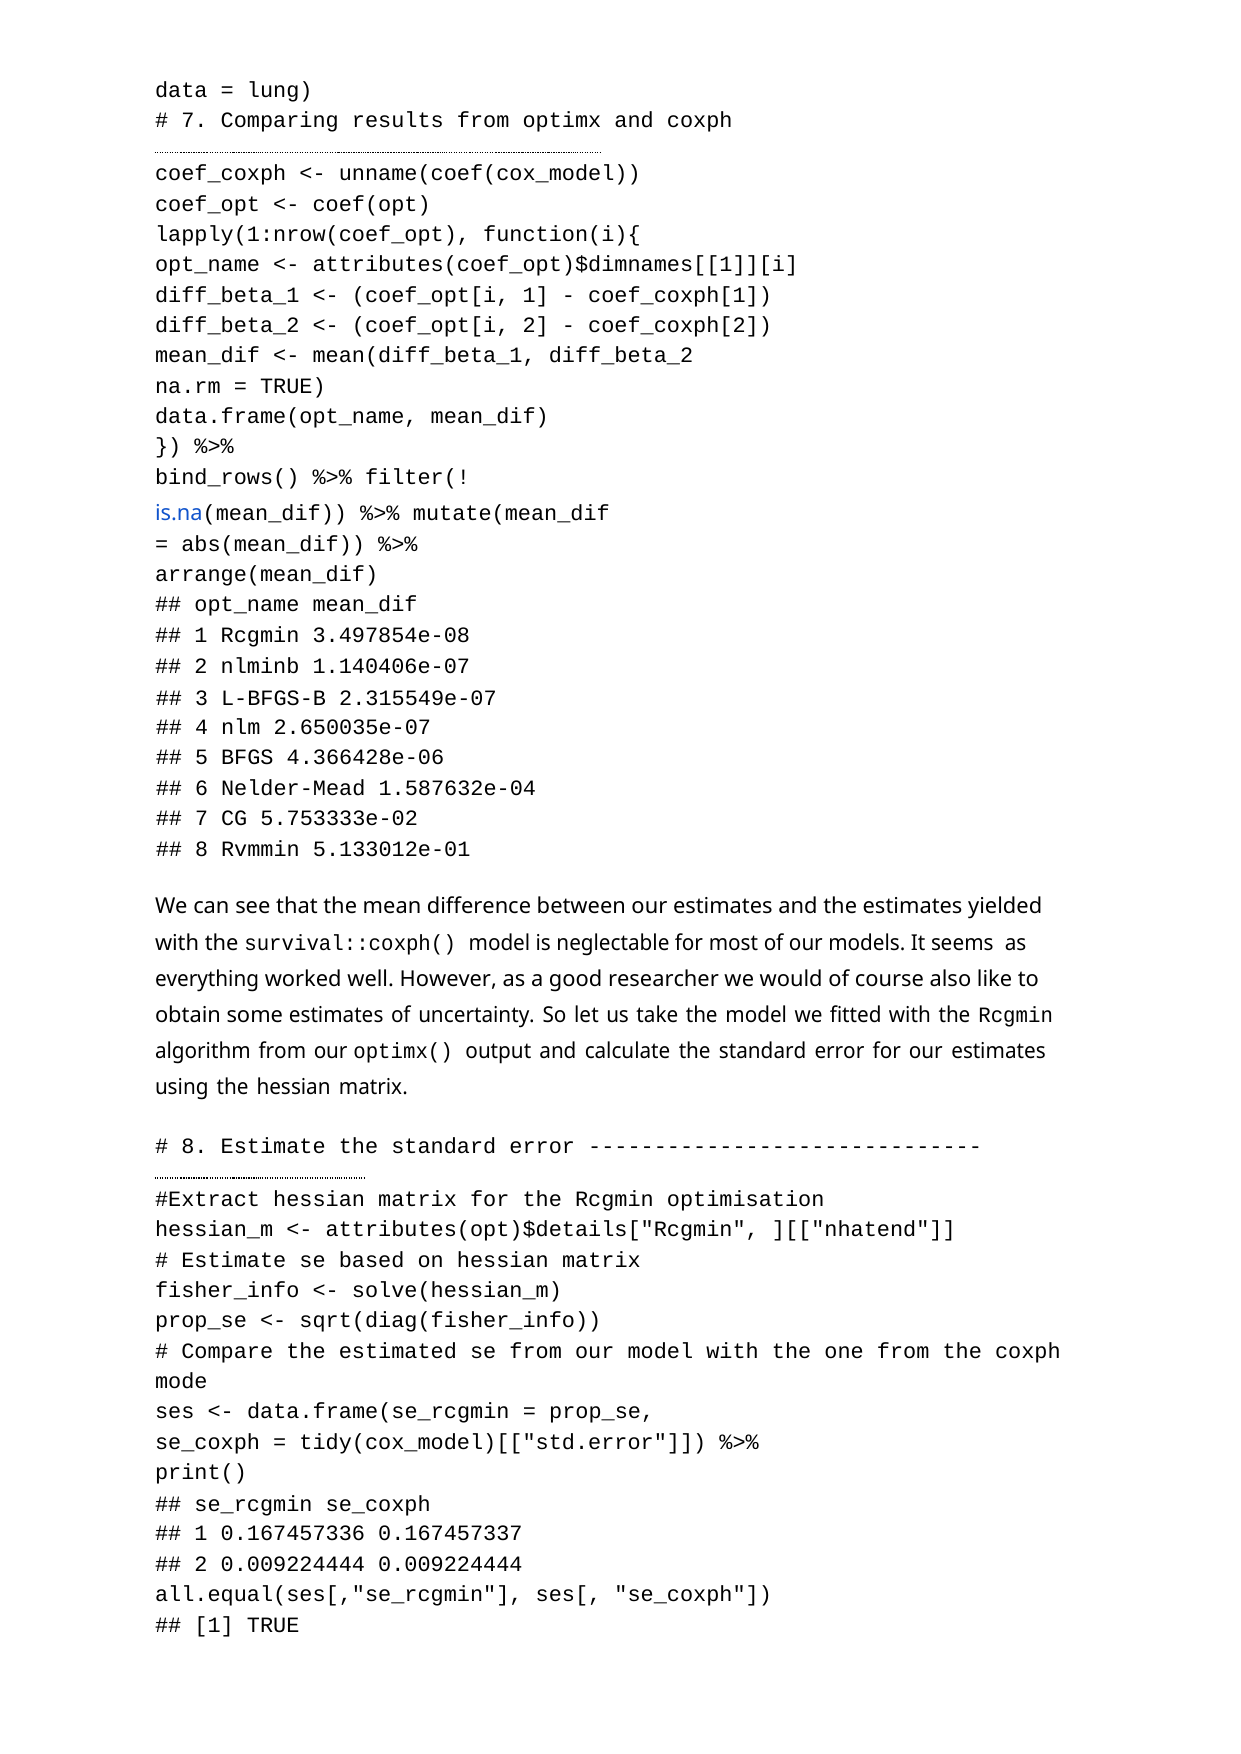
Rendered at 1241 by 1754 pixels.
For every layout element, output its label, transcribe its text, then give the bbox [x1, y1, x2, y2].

text data = lung) [155, 79, 1098, 104]
text fisher_info <- solve(hessian_m) prop_se <- sqrt(diag(fisher_info)) [155, 1279, 629, 1334]
table_cell nlm 2.650035e-07 [214, 713, 541, 744]
table_cell Nelder-Mead 1.587632e-04 [214, 774, 541, 805]
table_header L-BFGS-B 2.315549e-07 [214, 686, 541, 713]
text ## 1 Rcgmin 3.497854e-08 [155, 624, 1098, 649]
table_cell ## [150, 835, 188, 863]
text bind_rows() %>% filter(!is.na(mean_dif)) %>% mutate(mean_dif = abs(mean_dif)) %>% arrange(mean_dif) [155, 466, 629, 588]
text na.rm = TRUE) data.frame(opt_name, mean_dif) [155, 375, 548, 430]
text hessian_m <- attributes(opt)$details["Rcgmin", ][["nhatend"]] # Estimate se based on hessian matrix [155, 1219, 957, 1274]
table_cell ## [150, 805, 188, 835]
text ## 2 0.009224444 0.009224444 [155, 1553, 1098, 1578]
table_cell ## [150, 744, 188, 774]
table_cell ## [150, 774, 188, 805]
table_header ## [150, 686, 188, 713]
table_cell ## [150, 713, 188, 744]
text ## 2 nlminb 1.140406e-07 [155, 655, 1098, 679]
text We can see that the mean difference between our estimates and the estimates yielded with the survival::coxph() model is neglectable for most of our models. It seems as everything worked well. However, as a good researcher we would of course also like to obtain some estimates of uncertainty. So let us take the model we fitted with the Rcgmin algorithm from our optimx() output and calculate the standard error for our estimates using the hessian matrix. [155, 891, 1081, 1101]
table_cell 6 [188, 774, 214, 805]
table_cell 7 [188, 805, 214, 835]
table_cell CG 5.753333e-02 [214, 805, 541, 835]
table_cell 8 [188, 835, 214, 863]
text }) %>% [155, 436, 1098, 460]
text ## opt_name mean_dif [155, 593, 1098, 618]
text ## se_rcgmin se_coxph [155, 1492, 1098, 1516]
table_cell 5 [188, 744, 214, 774]
text #Extract hessian matrix for the Rcgmin optimisation [155, 1188, 1098, 1213]
text ## 1 0.167457336 0.167457337 [155, 1522, 1098, 1547]
text all.equal(ses[,"se_rcgmin"], ses[, "se_coxph"]) ## [1] TRUE [155, 1584, 773, 1639]
text ses <- data.frame(se_rcgmin = prop_se, se_coxph = tidy(cox_model)[["std.error"]]) %>% print() [155, 1401, 758, 1486]
text # 7. Comparing results from optimx and coxph [155, 109, 1098, 134]
table_cell 4 [188, 713, 214, 744]
table_header 3 [188, 686, 214, 713]
table_cell BFGS 4.366428e-06 [214, 744, 541, 774]
table_cell Rvmmin 5.133012e-01 [214, 835, 541, 863]
text # Compare the estimated se from our model with the one from the coxph mode [155, 1340, 1062, 1395]
text opt_name <- attributes(coef_opt)$dimnames[[1]][i] diff_beta_1 <- (coef_opt[i, 1] - coef_coxph[1]) diff_beta_2 <- (coef_opt[i, 2] - coef_coxph[2]) mean_dif <- mean(diff_beta_1, diff_beta_2 [155, 254, 799, 369]
text coef_coxph <- unname(coef(cox_model)) coef_opt <- coef(opt) lapply(1:nrow(coef_opt), function(i){ [155, 162, 642, 248]
text # 8. Estimate the standard error ------------------------------ [155, 1135, 1098, 1160]
